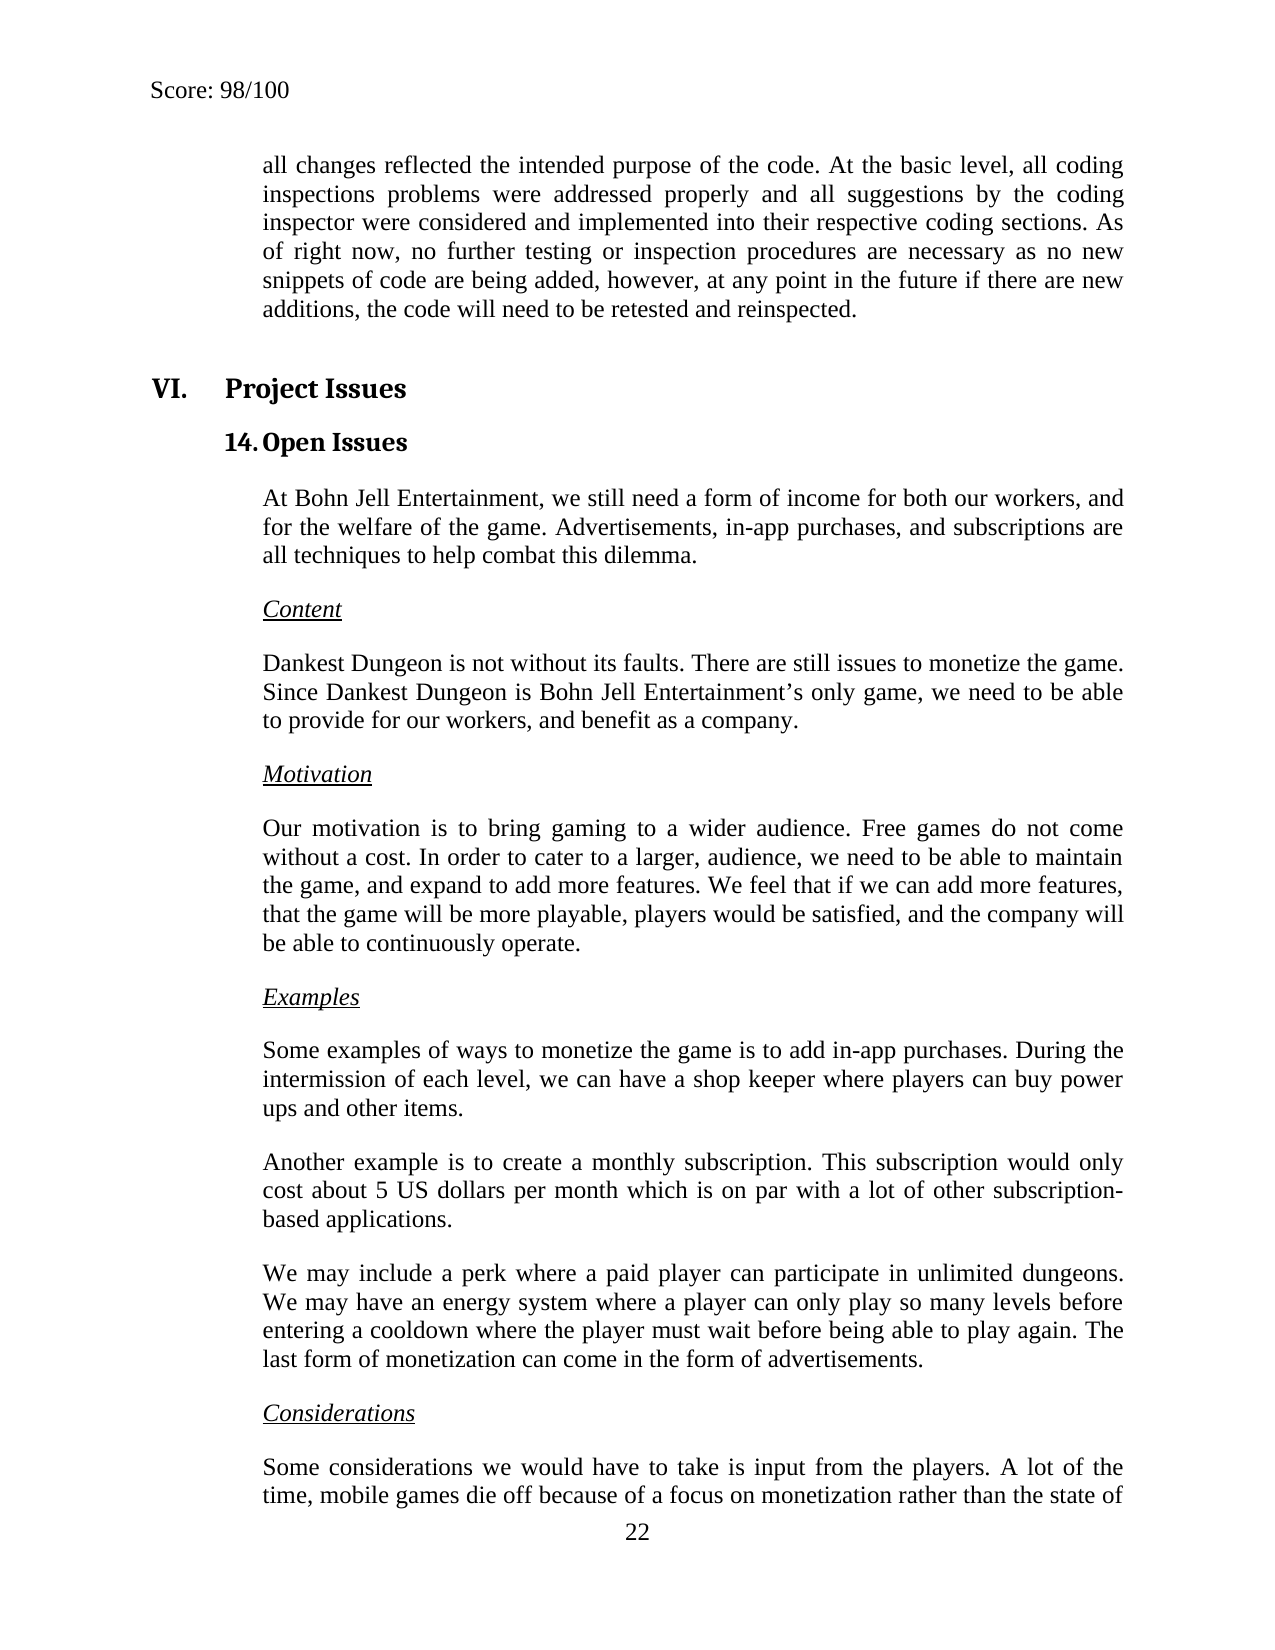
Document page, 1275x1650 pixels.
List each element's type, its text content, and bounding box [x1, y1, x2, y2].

subtitle Open Issues [225, 427, 1125, 458]
subtitle Examples [262, 982, 1125, 1011]
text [262, 1452, 1125, 1509]
text Some examples of ways to monetize the game is to add in-app purchases. During the intermission of each level, we can have a shop keeper where players can buy power ups and other items. [262, 1036, 1125, 1122]
subtitle Content [262, 594, 1125, 623]
text We may include a perk where a paid player can participate in unlimited dungeons. We may have an energy system where a player can only play so many levels before entering a cooldown where the player must wait before being able to play again. The last form of monetization can come in the form of advertisements. [262, 1258, 1125, 1373]
text At Bohn Jell Entertainment, we still need a form of income for both our workers, and for the welfare of the game. Advertisements, in-app purchases, and subscriptions are all techniques to help combat this dilemma. [262, 483, 1125, 569]
subtitle Motivation [262, 759, 1125, 788]
subtitle Considerations [262, 1398, 1125, 1427]
text Our motivation is to bring gaming to a wider audience. Free games do not come without a cost. In order to cater to a larger, audience, we need to be able to maintain the game, and expand to add more features. We feel that if we can add more features, that the game will be more playable, players would be satisfied, and the company will be able to continuously operate. [262, 813, 1125, 957]
text Another example is to create a monthly subscription. This subscription would only cost about 5 US dollars per month which is on par with a lot of other subscription-based applications. [262, 1147, 1125, 1233]
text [262, 150, 1125, 322]
text Dankest Dungeon is not without its faults. There are still issues to monetize the game. Since Dankest Dungeon is Bohn Jell Entertainment’s only game, we need to be able to provide for our workers, and benefit as a company. [262, 648, 1125, 734]
subtitle Project Issues [187, 372, 1125, 406]
